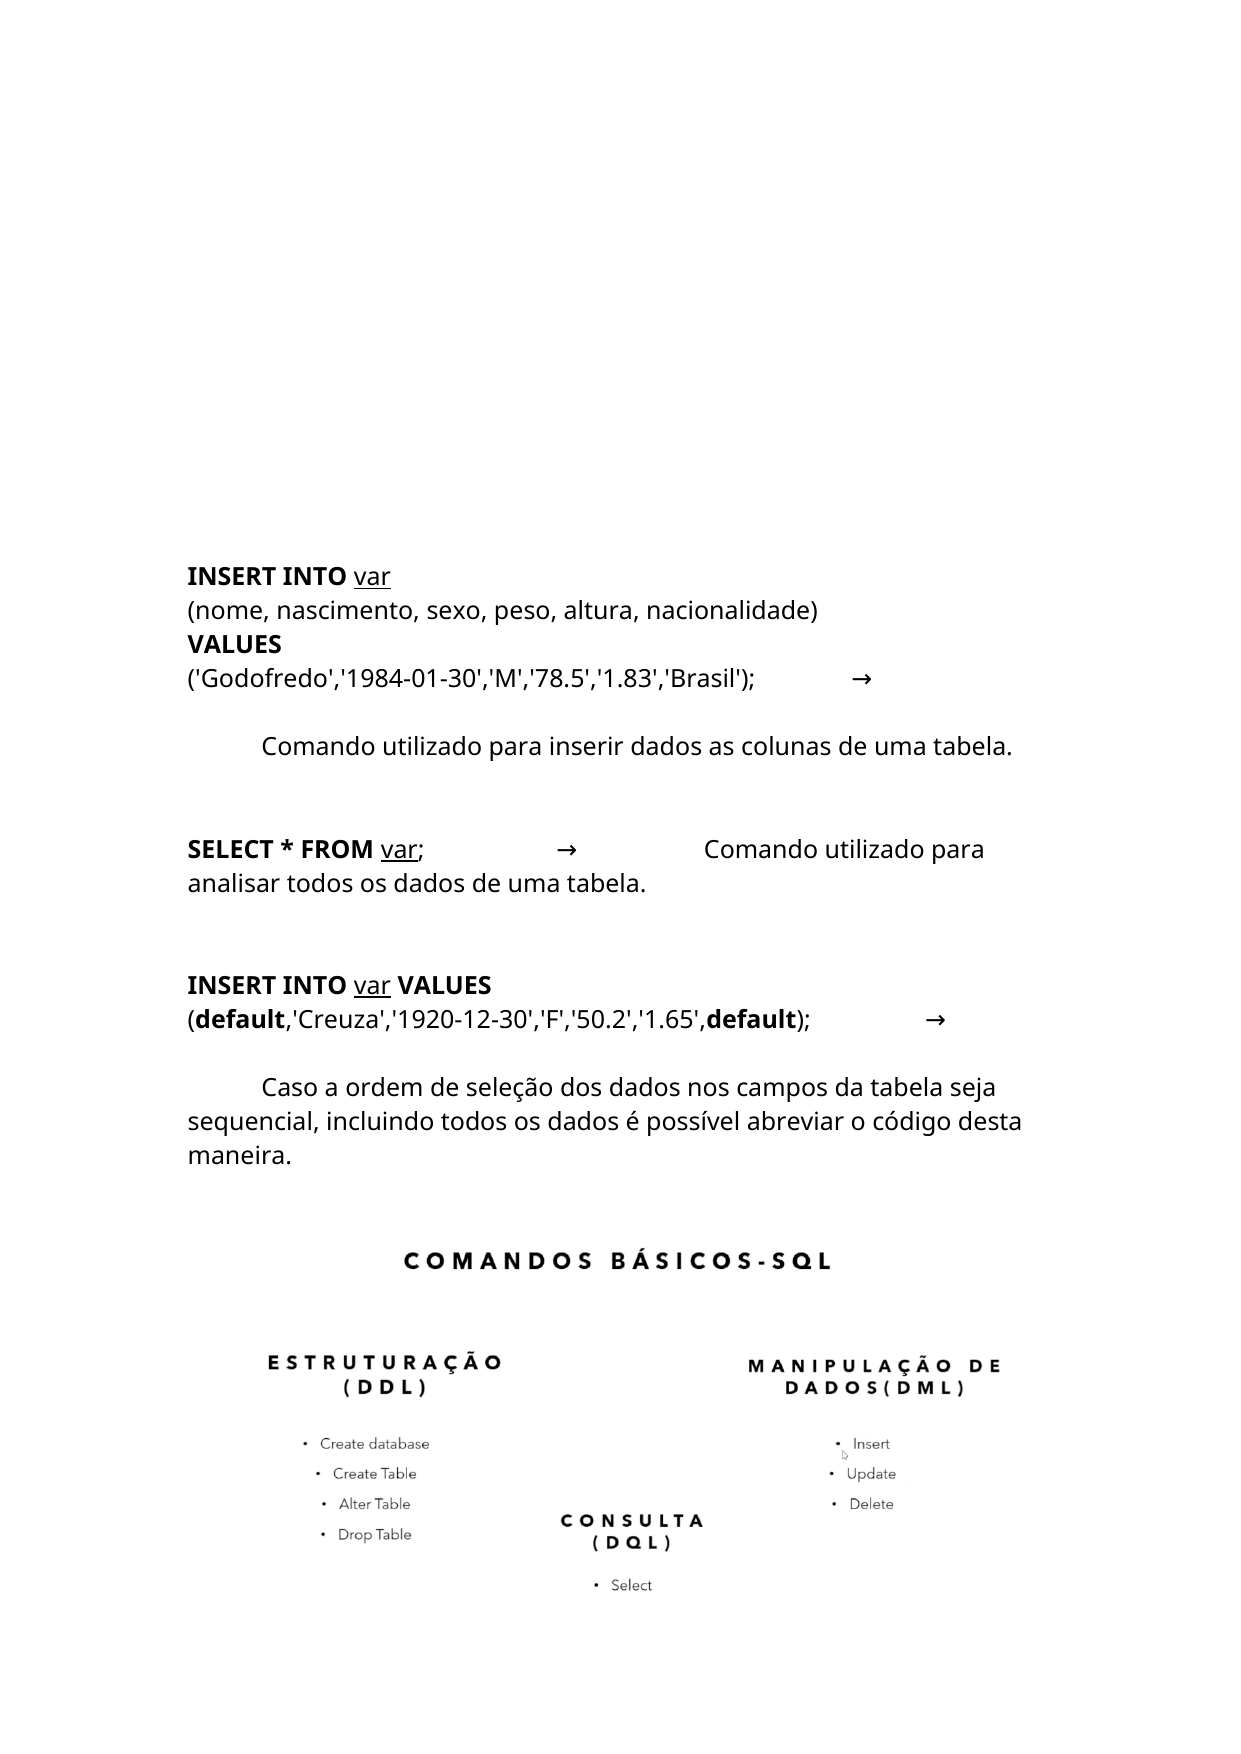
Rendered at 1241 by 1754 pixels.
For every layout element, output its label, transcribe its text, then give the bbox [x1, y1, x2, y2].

text SELECT * FROM var; → Comando utilizado para analisar todos os dados de uma tabela. [187, 831, 1053, 899]
text ('Godofredo','1984-01-30','M','78.5','1.83','Brasil'); → [187, 661, 1053, 695]
text Caso a ordem de seleção dos dados nos campos da tabela seja sequencial, incluindo todos os dados é possível abreviar o código desta maneira. [187, 1070, 1053, 1172]
text (nome, nascimento, sexo, peso, altura, nacionalidade) [187, 593, 1053, 627]
picture [245, 1215, 1014, 1627]
text INSERT INTO var VALUES [187, 967, 1053, 1002]
text (default,'Creuza','1920-12-30','F','50.2','1.65',default); → [187, 1002, 1053, 1036]
text INSERT INTO var [187, 559, 1053, 593]
text Comando utilizado para inserir dados as colunas de uma tabela. [187, 729, 1053, 763]
text VALUES [187, 627, 1053, 661]
